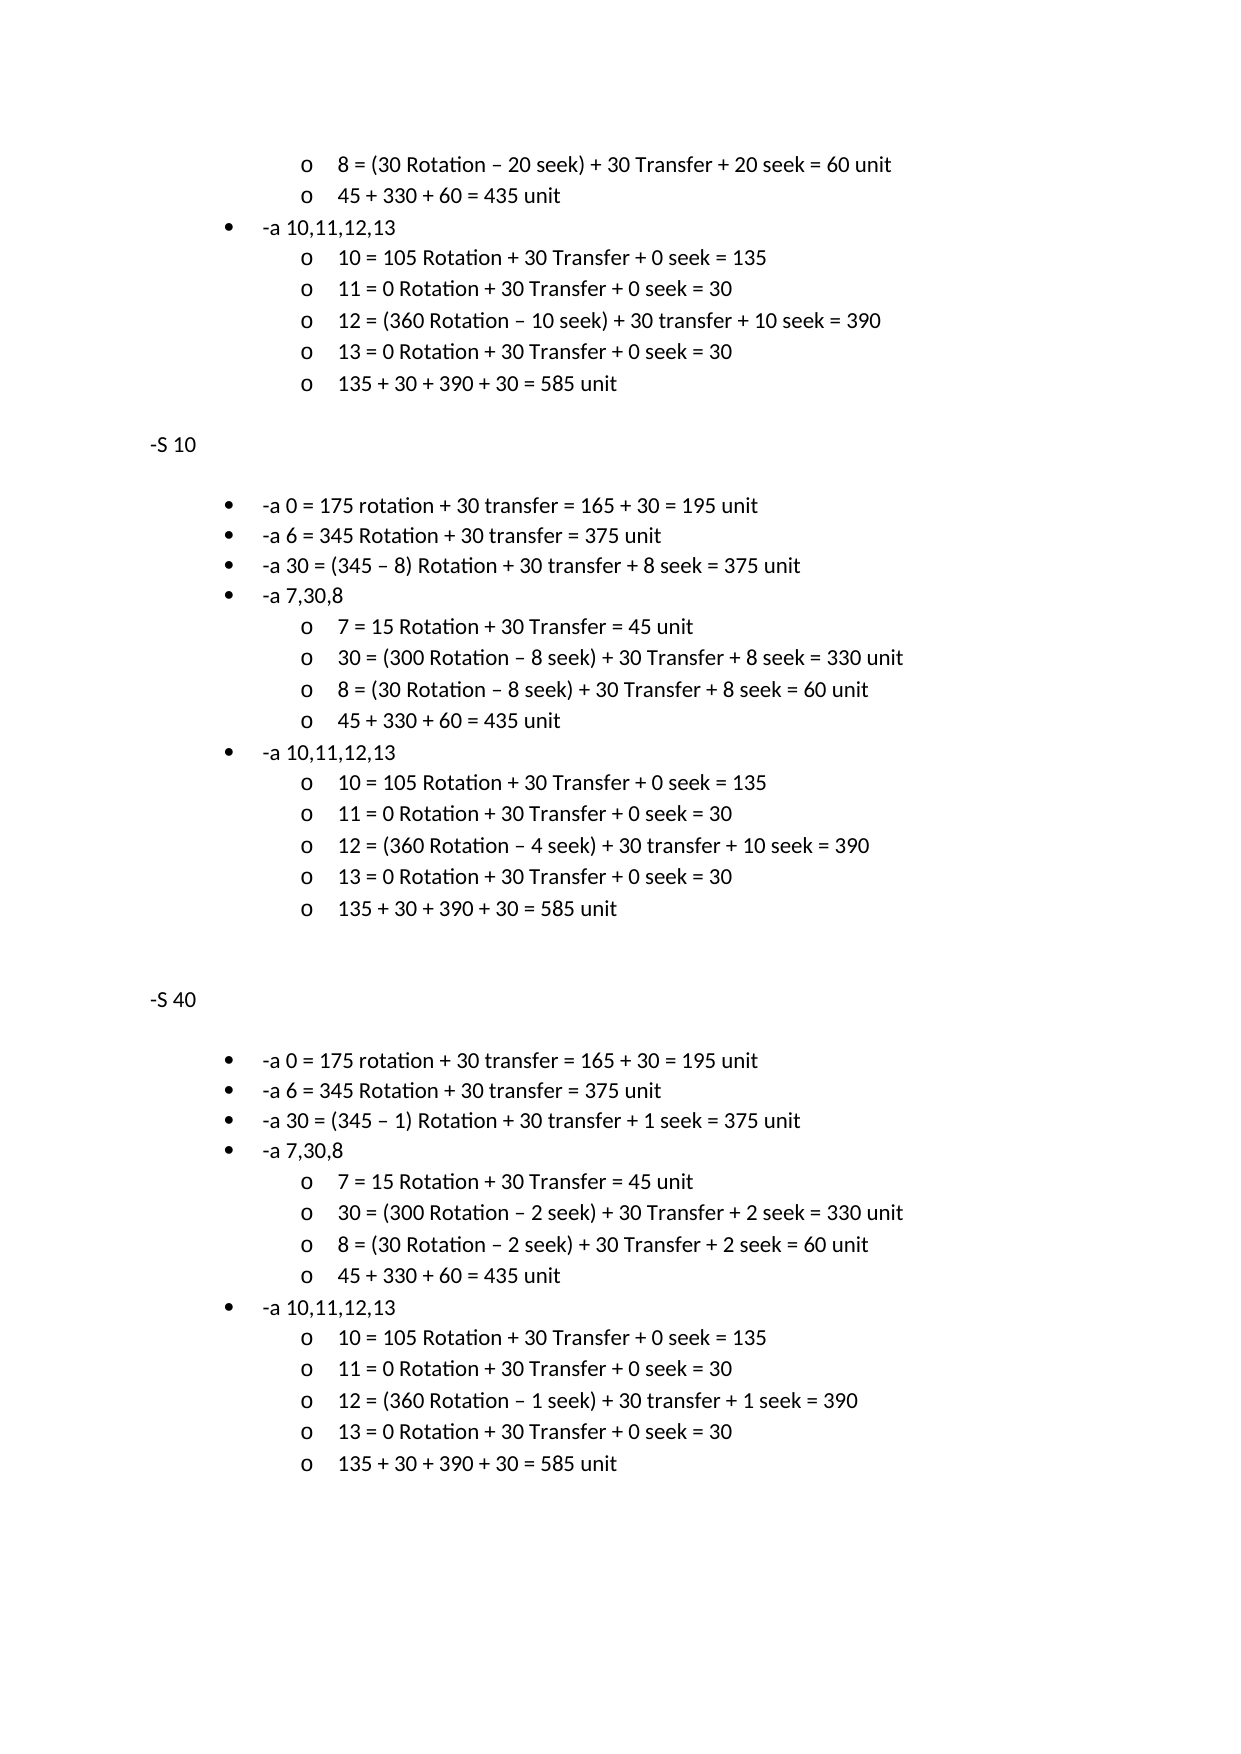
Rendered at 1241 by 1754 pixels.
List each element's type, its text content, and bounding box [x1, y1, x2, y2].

list 30 = (300 Rotation – 8 seek) + 30 Transfer + 8 seek = 330 unit [300, 643, 1090, 672]
list -a 30 = (345 – 8) Rotation + 30 transfer + 8 seek = 375 unit [225, 551, 1090, 579]
text -S 40 [150, 986, 1090, 1014]
list 10 = 105 Rotation + 30 Transfer + 0 seek = 135 [300, 1323, 1090, 1352]
list 13 = 0 Rotation + 30 Transfer + 0 seek = 30 [300, 1417, 1090, 1446]
list 135 + 30 + 390 + 30 = 585 unit [300, 1449, 1090, 1478]
list 13 = 0 Rotation + 30 Transfer + 0 seek = 30 [300, 337, 1090, 367]
list 135 + 30 + 390 + 30 = 585 unit [300, 369, 1090, 398]
list 45 + 330 + 60 = 435 unit [300, 1261, 1090, 1290]
list -a 10,11,12,13 [225, 1293, 1090, 1321]
list -a 10,11,12,13 [225, 213, 1090, 241]
list 12 = (360 Rotation – 10 seek) + 30 transfer + 10 seek = 390 [300, 306, 1090, 335]
list 135 + 30 + 390 + 30 = 585 unit [300, 894, 1090, 923]
list 45 + 330 + 60 = 435 unit [300, 181, 1090, 211]
list 11 = 0 Rotation + 30 Transfer + 0 seek = 30 [300, 1354, 1090, 1383]
list -a 0 = 175 rotation + 30 transfer = 165 + 30 = 195 unit [225, 1046, 1090, 1074]
list 8 = (30 Rotation – 8 seek) + 30 Transfer + 8 seek = 60 unit [300, 675, 1090, 704]
text -S 10 [150, 431, 1090, 459]
list -a 7,30,8 [225, 1137, 1090, 1165]
list 45 + 330 + 60 = 435 unit [300, 706, 1090, 735]
list 12 = (360 Rotation – 4 seek) + 30 transfer + 10 seek = 390 [300, 831, 1090, 860]
list -a 0 = 175 rotation + 30 transfer = 165 + 30 = 195 unit [225, 491, 1090, 519]
list 8 = (30 Rotation – 20 seek) + 30 Transfer + 20 seek = 60 unit [300, 150, 1090, 179]
list 30 = (300 Rotation – 2 seek) + 30 Transfer + 2 seek = 330 unit [300, 1198, 1090, 1227]
list -a 30 = (345 – 1) Rotation + 30 transfer + 1 seek = 375 unit [225, 1106, 1090, 1134]
list 10 = 105 Rotation + 30 Transfer + 0 seek = 135 [300, 243, 1090, 272]
list 10 = 105 Rotation + 30 Transfer + 0 seek = 135 [300, 768, 1090, 797]
list 7 = 15 Rotation + 30 Transfer = 45 unit [300, 1167, 1090, 1196]
list -a 7,30,8 [225, 582, 1090, 610]
list 11 = 0 Rotation + 30 Transfer + 0 seek = 30 [300, 274, 1090, 304]
list 8 = (30 Rotation – 2 seek) + 30 Transfer + 2 seek = 60 unit [300, 1230, 1090, 1259]
list 13 = 0 Rotation + 30 Transfer + 0 seek = 30 [300, 862, 1090, 891]
list 12 = (360 Rotation – 1 seek) + 30 transfer + 1 seek = 390 [300, 1386, 1090, 1415]
list 7 = 15 Rotation + 30 Transfer = 45 unit [300, 612, 1090, 641]
list 11 = 0 Rotation + 30 Transfer + 0 seek = 30 [300, 799, 1090, 828]
list -a 6 = 345 Rotation + 30 transfer = 375 unit [225, 521, 1090, 549]
list -a 10,11,12,13 [225, 738, 1090, 766]
list -a 6 = 345 Rotation + 30 transfer = 375 unit [225, 1076, 1090, 1104]
